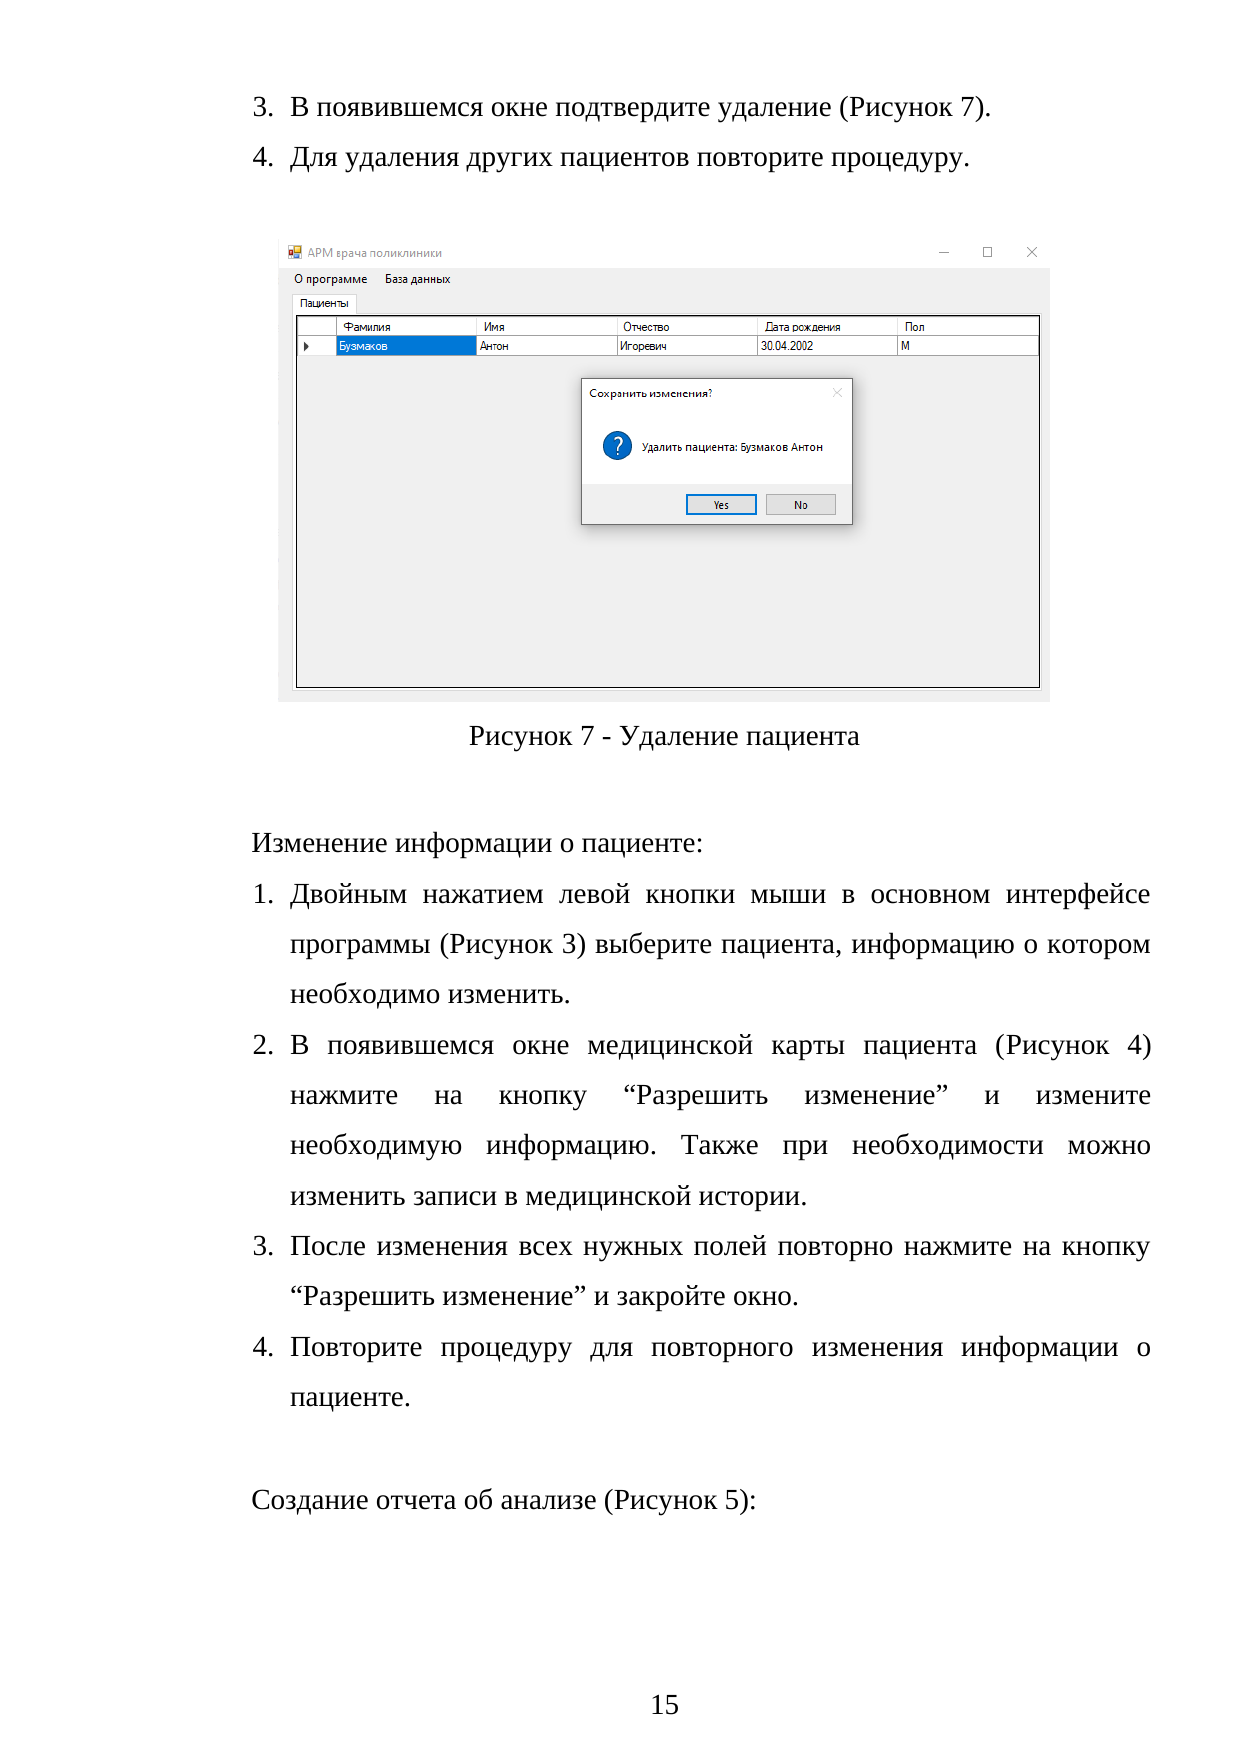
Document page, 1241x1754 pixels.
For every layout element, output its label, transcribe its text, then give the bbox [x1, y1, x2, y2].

list Повторите процедуру для повторного изменения информации о пациенте. [252, 1329, 1152, 1412]
list Двойным нажатием левой кнопки мыши в основном интерфейсе программы (Рисунок 3) выберите пациента, информацию о котором необходимо изменить. [252, 876, 1152, 1010]
list После изменения всех нужных полей повторно нажмите на кнопку “Разрешить изменение” и закройте окно. [252, 1228, 1152, 1312]
picture [278, 239, 1050, 702]
list В появившемся окне медицинской карты пациента (Рисунок 4) нажмите на кнопку “Разрешить изменение” и измените необходимую информацию. Также при необходимости можно изменить записи в медицинской истории. [252, 1027, 1152, 1211]
list В появившемся окне подтвердите удаление (Рисунок 7). [252, 89, 1152, 122]
text Изменение информации о пациенте: [177, 826, 1152, 859]
list Для удаления других пациентов повторите процедуру. [252, 139, 1152, 172]
text Рисунок 7 - Удаление пациента [177, 718, 1152, 752]
text Создание отчета об анализе (Рисунок 5): [177, 1482, 1152, 1516]
